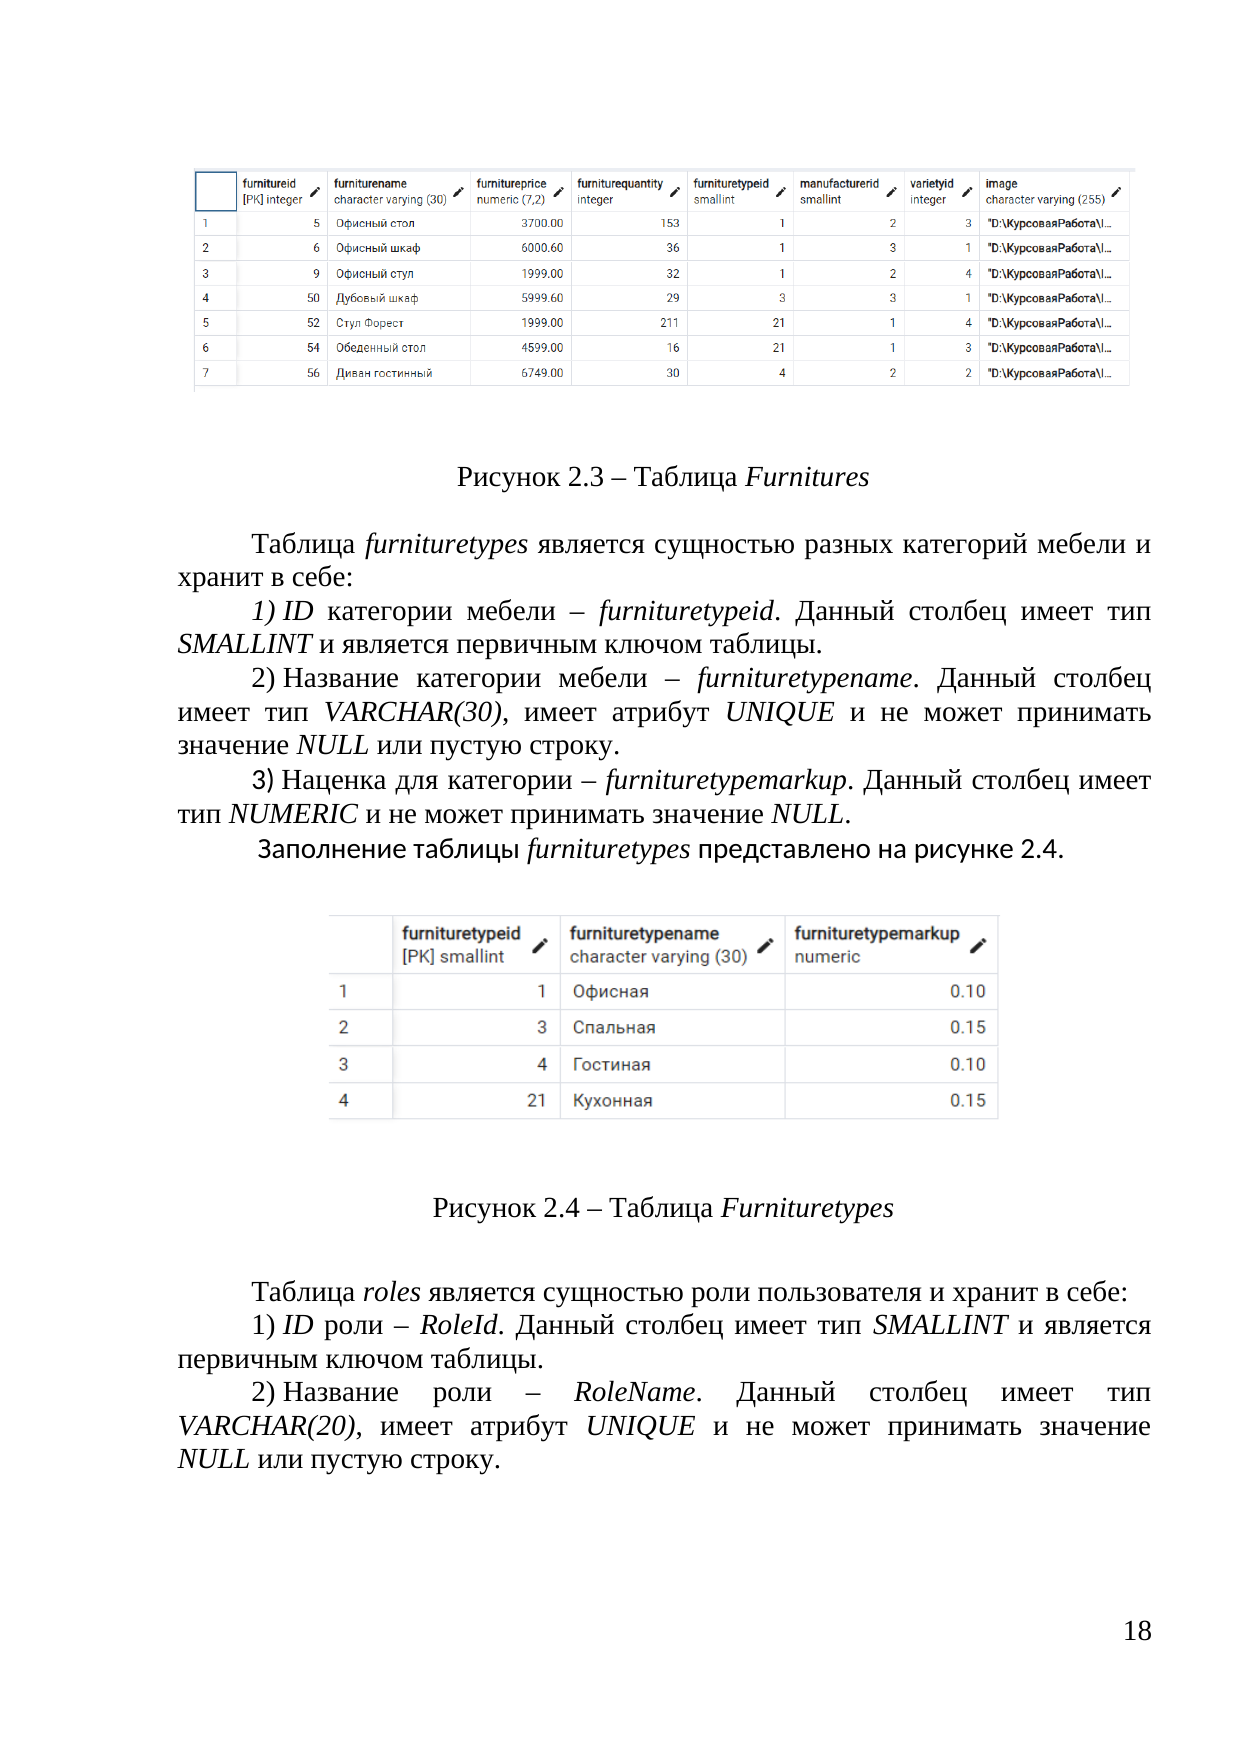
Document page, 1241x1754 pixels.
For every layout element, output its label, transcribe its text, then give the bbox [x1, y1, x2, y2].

list ID роли – RoleId. Данный столбец имеет тип SMALLINT и является первичным ключом таблицы. [177, 1307, 1152, 1374]
picture [328, 915, 1001, 1124]
text Рисунок 2.3 – Таблица Furnitures [177, 459, 1152, 492]
list ID категории мебели – furnituretypeid. Данный столбец имеет тип SMALLINT и является первичным ключом таблицы. [177, 593, 1152, 660]
text Заполнение таблицы furnituretypes представлено на рисунке 2.4. [251, 830, 1152, 866]
list Название категории мебели – furnituretypename. Данный столбец имеет тип VARCHAR(30), имеет атрибут UNIQUE и не может принимать значение NULL или пустую строку. [177, 660, 1152, 761]
text Таблица roles является сущностью роли пользователя и хранит в себе: [177, 1274, 1152, 1307]
text Таблица furnituretypes является сущностью разных категорий мебели и хранит в себе: [177, 526, 1152, 593]
list Название роли – RoleName. Данный столбец имеет тип VARCHAR(20), имеет атрибут UNIQUE и не может принимать значение NULL или пустую строку. [177, 1374, 1152, 1475]
list Наценка для категории – furnituretypemarkup. Данный столбец имеет тип NUMERIC и не может принимать значение NULL. [177, 761, 1152, 830]
picture [193, 168, 1136, 392]
text Рисунок 2.4 – Таблица Furnituretypes [177, 1190, 1152, 1224]
